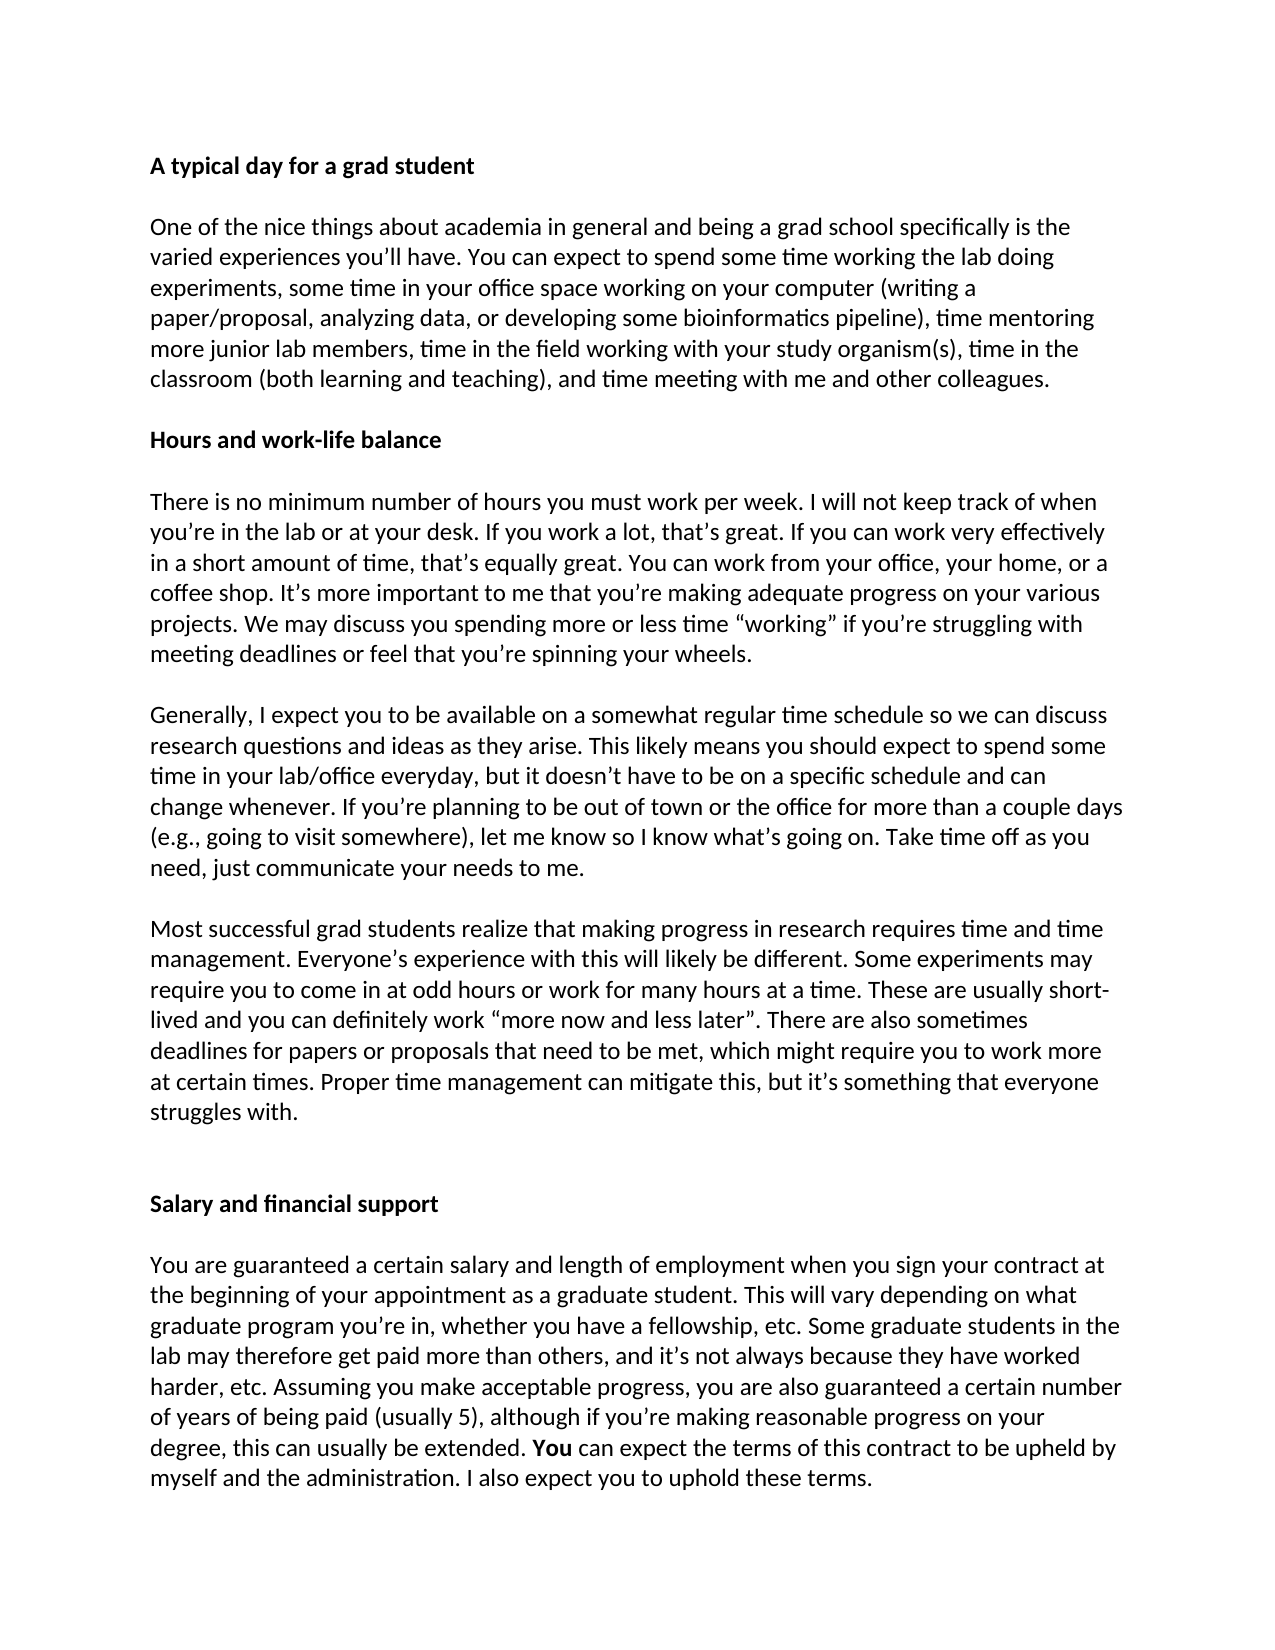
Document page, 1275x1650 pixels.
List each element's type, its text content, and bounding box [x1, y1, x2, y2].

text One of the nice things about academia in general and being a grad school specifically is the varied experiences you’ll have. You can expect to spend some time working the lab doing experiments, some time in your office space working on your computer (writing a paper/proposal, analyzing data, or developing some bioinformatics pipeline), time mentoring more junior lab members, time in the field working with your study organism(s), time in the classroom (both learning and teaching), and time meeting with me and other colleagues. [150, 211, 1125, 394]
text Most successful grad students realize that making progress in research requires time and time management. Everyone’s experience with this will likely be different. Some experiments may require you to come in at odd hours or work for many hours at a time. These are usually short-lived and you can definitely work “more now and less later”. There are also sometimes deadlines for papers or proposals that need to be met, which might require you to work more at certain times. Proper time management can mitigate this, but it’s something that everyone struggles with. [150, 913, 1125, 1127]
text A typical day for a grad student [150, 150, 1125, 181]
text Salary and financial support [150, 1188, 1125, 1218]
text Hours and work-life balance [150, 425, 1125, 455]
text You are guaranteed a certain salary and length of employment when you sign your contract at the beginning of your appointment as a graduate student. This will vary depending on what graduate program you’re in, whether you have a fellowship, etc. Some graduate students in the lab may therefore get paid more than others, and it’s not always because they have worked harder, etc. Assuming you make acceptable progress, you are also guaranteed a certain number of years of being paid (usually 5), although if you’re making reasonable progress on your degree, this can usually be extended. You can expect the terms of this contract to be upheld by myself and the administration. I also expect you to uphold these terms. [150, 1249, 1125, 1493]
text Generally, I expect you to be available on a somewhat regular time schedule so we can discuss research questions and ideas as they arise. This likely means you should expect to spend some time in your lab/office everyday, but it doesn’t have to be on a specific schedule and can change whenever. If you’re planning to be out of town or the office for more than a couple days (e.g., going to visit somewhere), let me know so I know what’s going on. Take time off as you need, just communicate your needs to me. [150, 699, 1125, 882]
